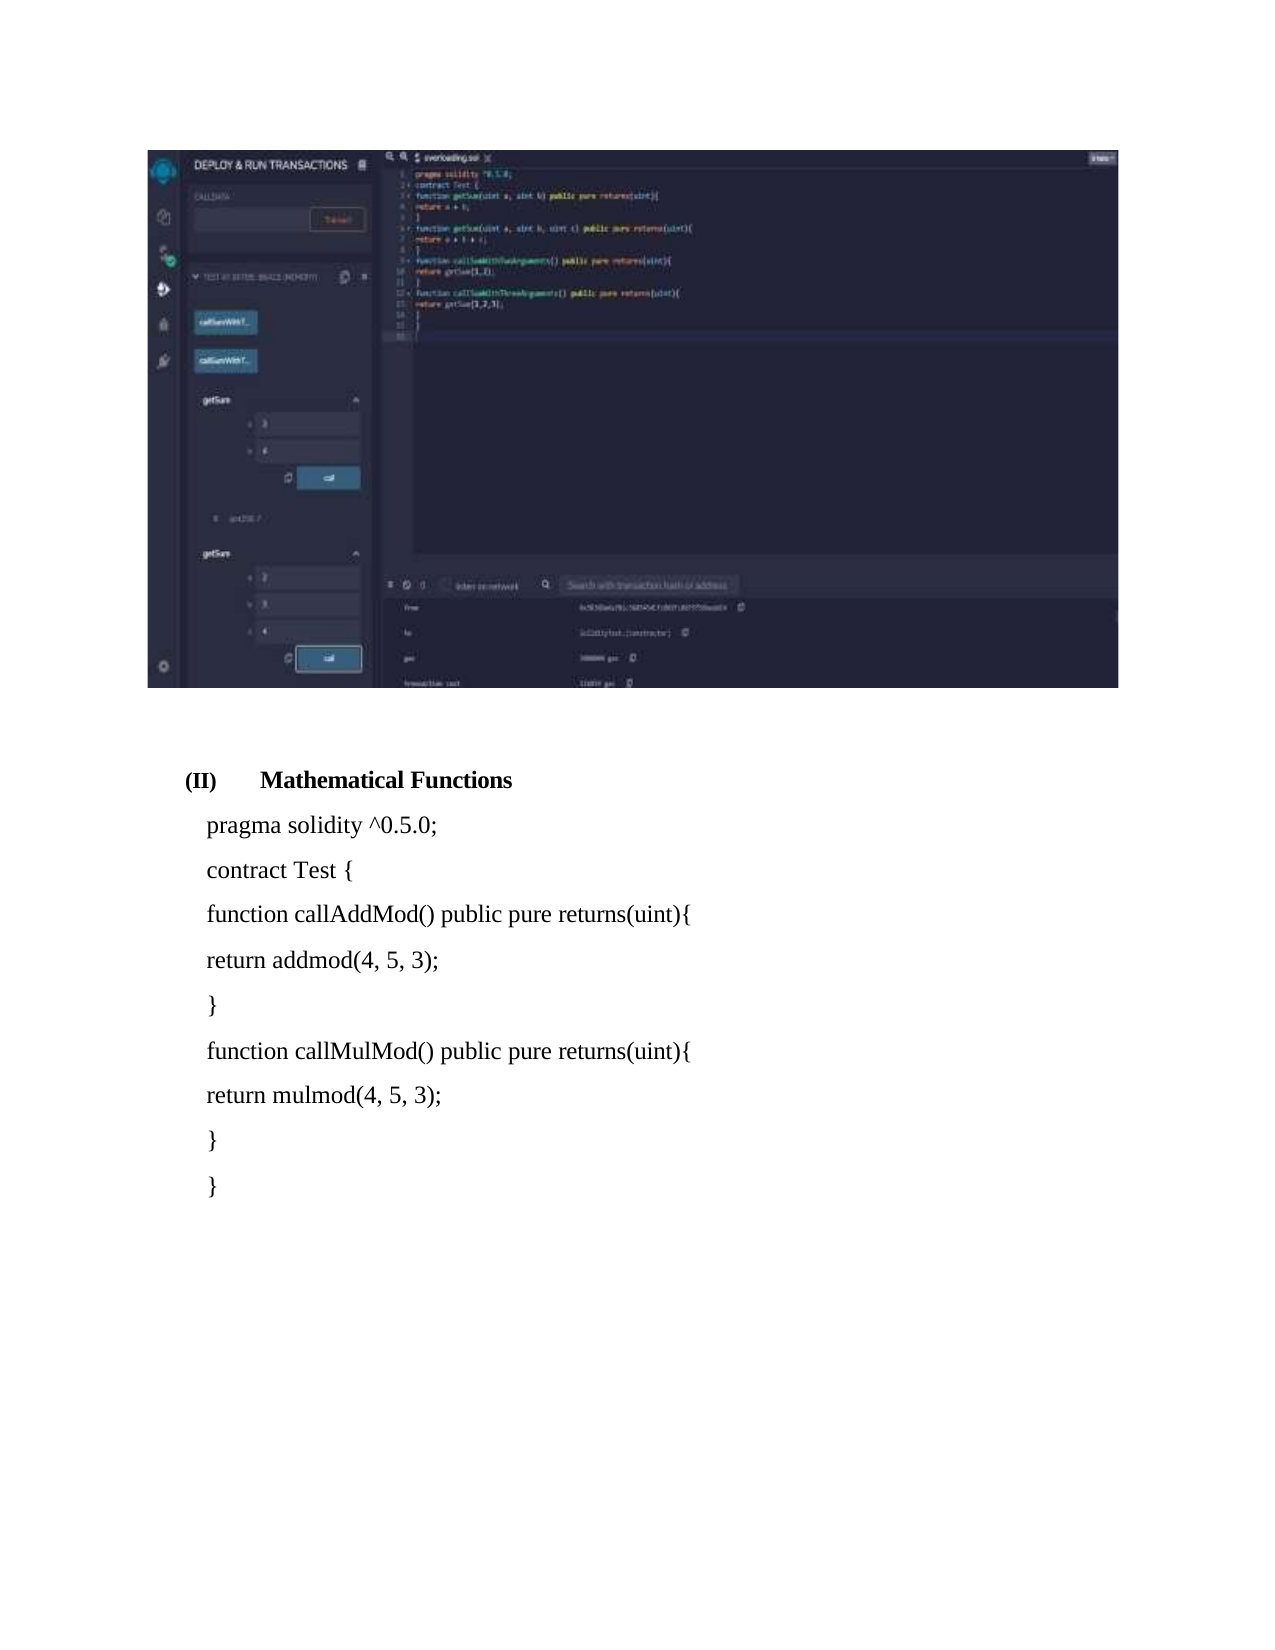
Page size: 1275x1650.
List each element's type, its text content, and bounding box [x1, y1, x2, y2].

list Mathematical Functions pragma solidity ^0.5.0; contract Test { [185, 765, 515, 883]
text } [206, 1171, 1237, 1199]
text function callAddMod() public pure returns(uint){ return addmod(4, 5, 3); [206, 899, 742, 974]
text } [206, 990, 1237, 1019]
text } [206, 1125, 1237, 1154]
picture [147, 150, 1119, 688]
text function callMulMod() public pure returns(uint){ return mulmod(4, 5, 3); [206, 1036, 742, 1109]
